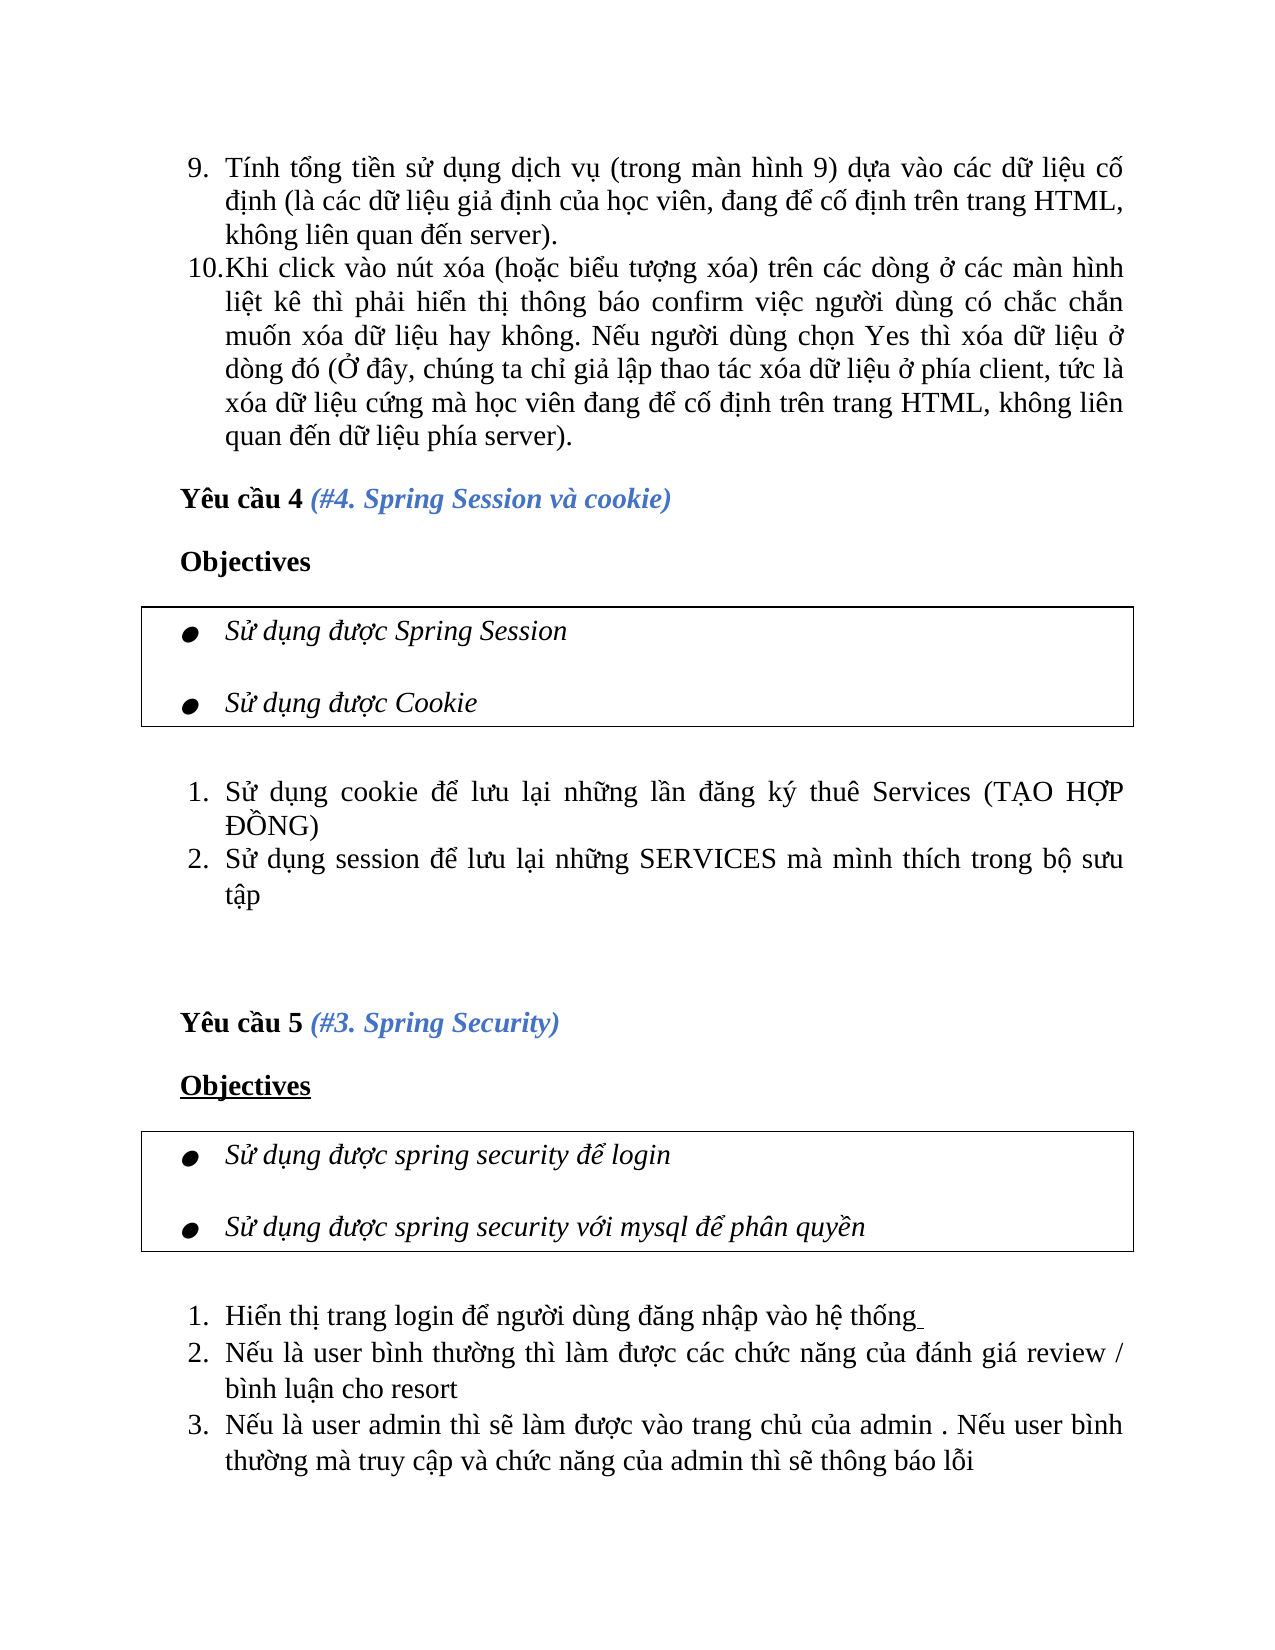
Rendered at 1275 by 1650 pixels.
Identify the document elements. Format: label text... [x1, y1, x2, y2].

subtitle Yêu cầu 5 (#3. Spring Security) [150, 1005, 1125, 1039]
text Objectives [150, 544, 1125, 577]
list Sử dụng được Cookie [142, 678, 1133, 726]
list Tính tổng tiền sử dụng dịch vụ (trong màn hình 9) dựa vào các dữ liệu cố định (là các dữ liệu giả định của học viên, đang để cố định trên trang HTML, không liên quan đến server). [187, 150, 1125, 251]
subtitle Yêu cầu 4 (#4. Spring Session và cookie) [150, 481, 1125, 514]
text Objectives [150, 1068, 1125, 1102]
list Sử dụng session để lưu lại những SERVICES mà mình thích trong bộ sưu tập [187, 841, 1125, 911]
list Nếu là user bình thường thì làm được các chức năng của đánh giá review / bình luận cho resort [187, 1335, 1125, 1404]
list Sử dụng được spring security để login [142, 1132, 1133, 1177]
list Khi click vào nút xóa (hoặc biểu tượng xóa) trên các dòng ở các màn hình liệt kê thì phải hiển thị thông báo confirm việc người dùng có chắc chắn muốn xóa dữ liệu hay không. Nếu người dùng chọn Yes thì xóa dữ liệu ở dòng đó (Ở đây, chúng ta chỉ giả lập thao tác xóa dữ liệu ở phía client, tức là xóa dữ liệu cứng mà học viên đang để cố định trên trang HTML, không liên quan đến dữ liệu phía server). [187, 251, 1125, 452]
list Hiển thị trang login để người dùng đăng nhập vào hệ thống [187, 1298, 1125, 1332]
list Sử dụng được spring security với mysql để phân quyền [142, 1203, 1133, 1251]
list Sử dụng cookie để lưu lại những lần đăng ký thuê Services (TẠO HỢP ĐỒNG) [187, 774, 1125, 841]
list Nếu là user admin thì sẽ làm được vào trang chủ của admin . Nếu user bình thường mà truy cập và chức năng của admin thì sẽ thông báo lỗi [187, 1407, 1125, 1477]
list Sử dụng được Spring Session [142, 608, 1133, 652]
